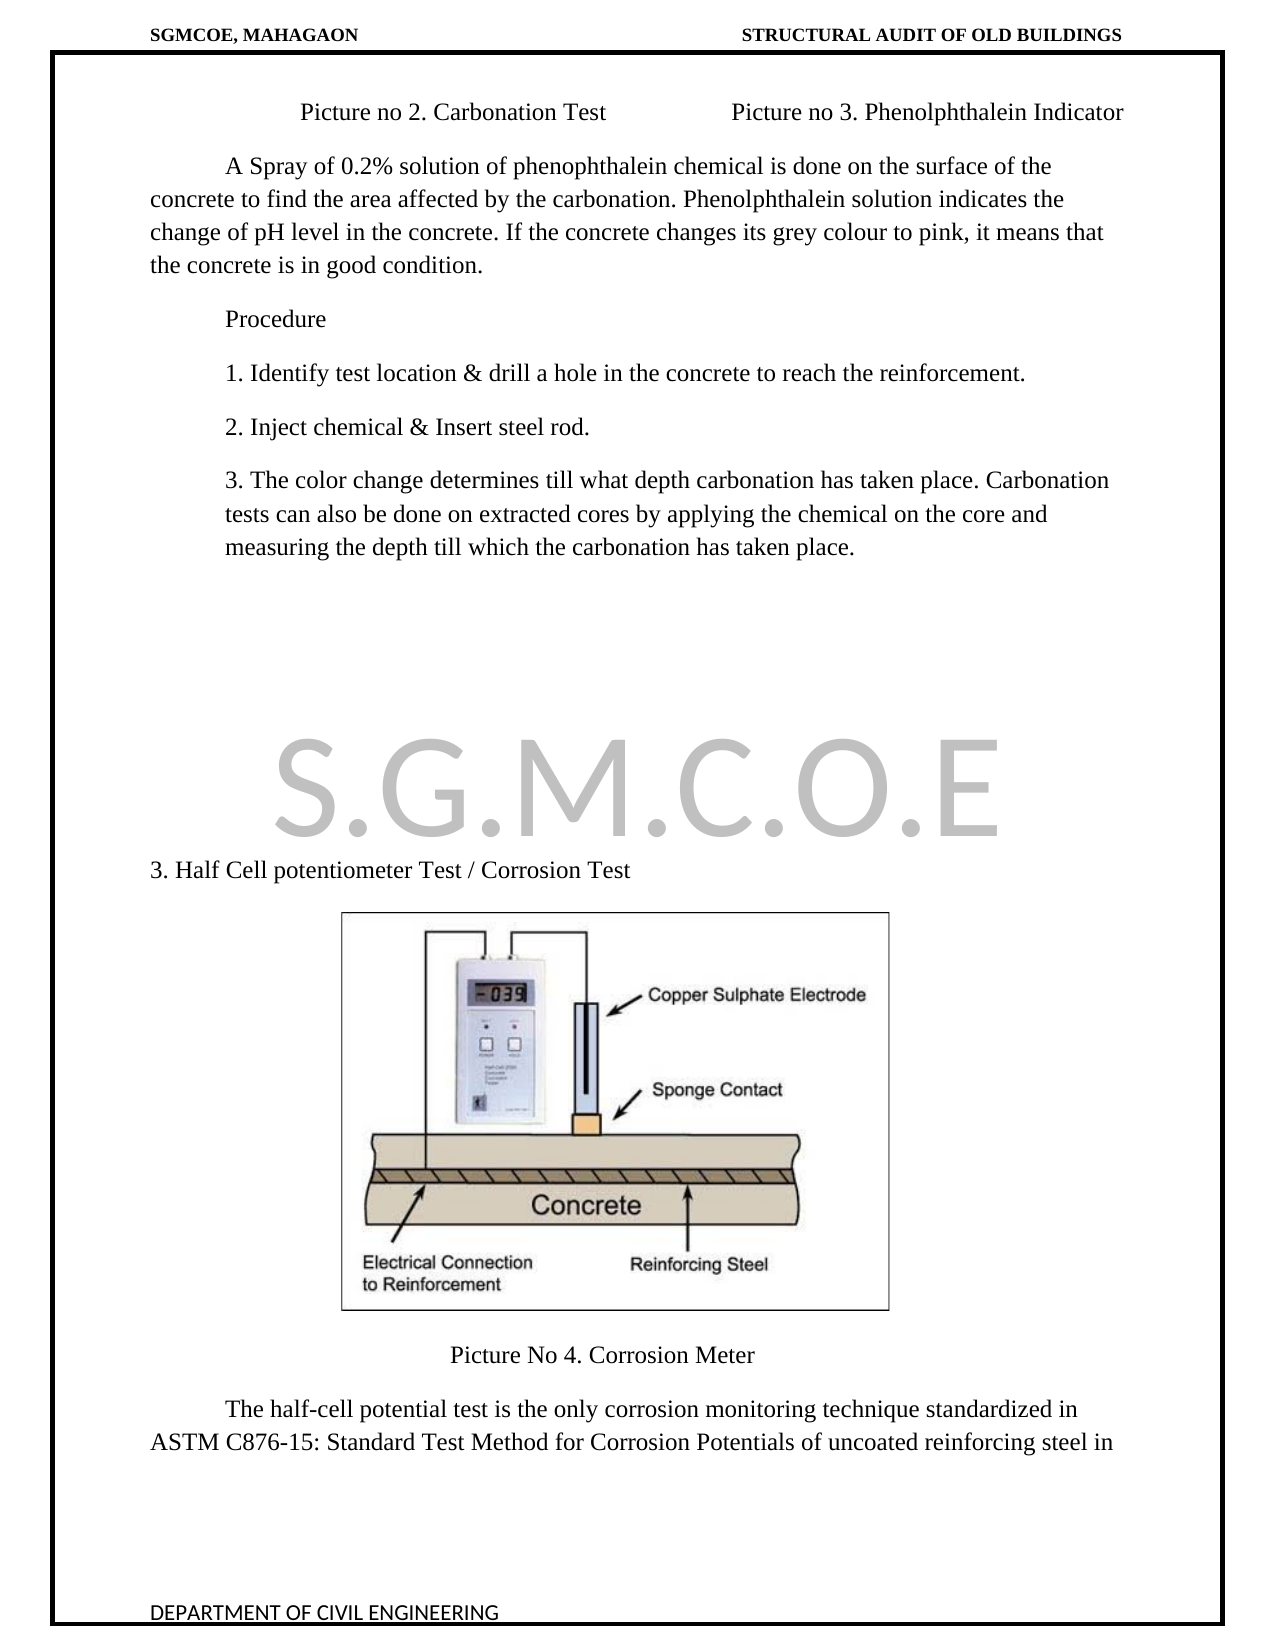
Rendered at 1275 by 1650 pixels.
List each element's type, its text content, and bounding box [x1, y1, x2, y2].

text 3. Half Cell potentiometer Test / Corrosion Test [150, 855, 1125, 883]
text A Spray of 0.2% solution of phenophthalein chemical is done on the surface of the concrete to find the area affected by the carbonation. Phenolphthalein solution indicates the change of pH level in the concrete. If the concrete changes its grey colour to pink, it means that the concrete is in good condition. [150, 151, 1125, 279]
text 1. Identify test location & drill a hole in the concrete to reach the reinforcement. [150, 358, 1125, 387]
picture [341, 912, 890, 1311]
text 2. Inject chemical & Insert steel rod. [150, 412, 1125, 441]
text Procedure [150, 304, 1125, 333]
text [150, 1394, 1125, 1456]
text Picture no 2. Carbonation Test Picture no 3. Phenolphthalein Indicator [150, 97, 1125, 126]
text 3. The color change determines till what depth carbonation has taken place. Carbonation tests can also be done on extracted cores by applying the chemical on the core and measuring the depth till which the carbonation has taken place. [225, 466, 1125, 560]
